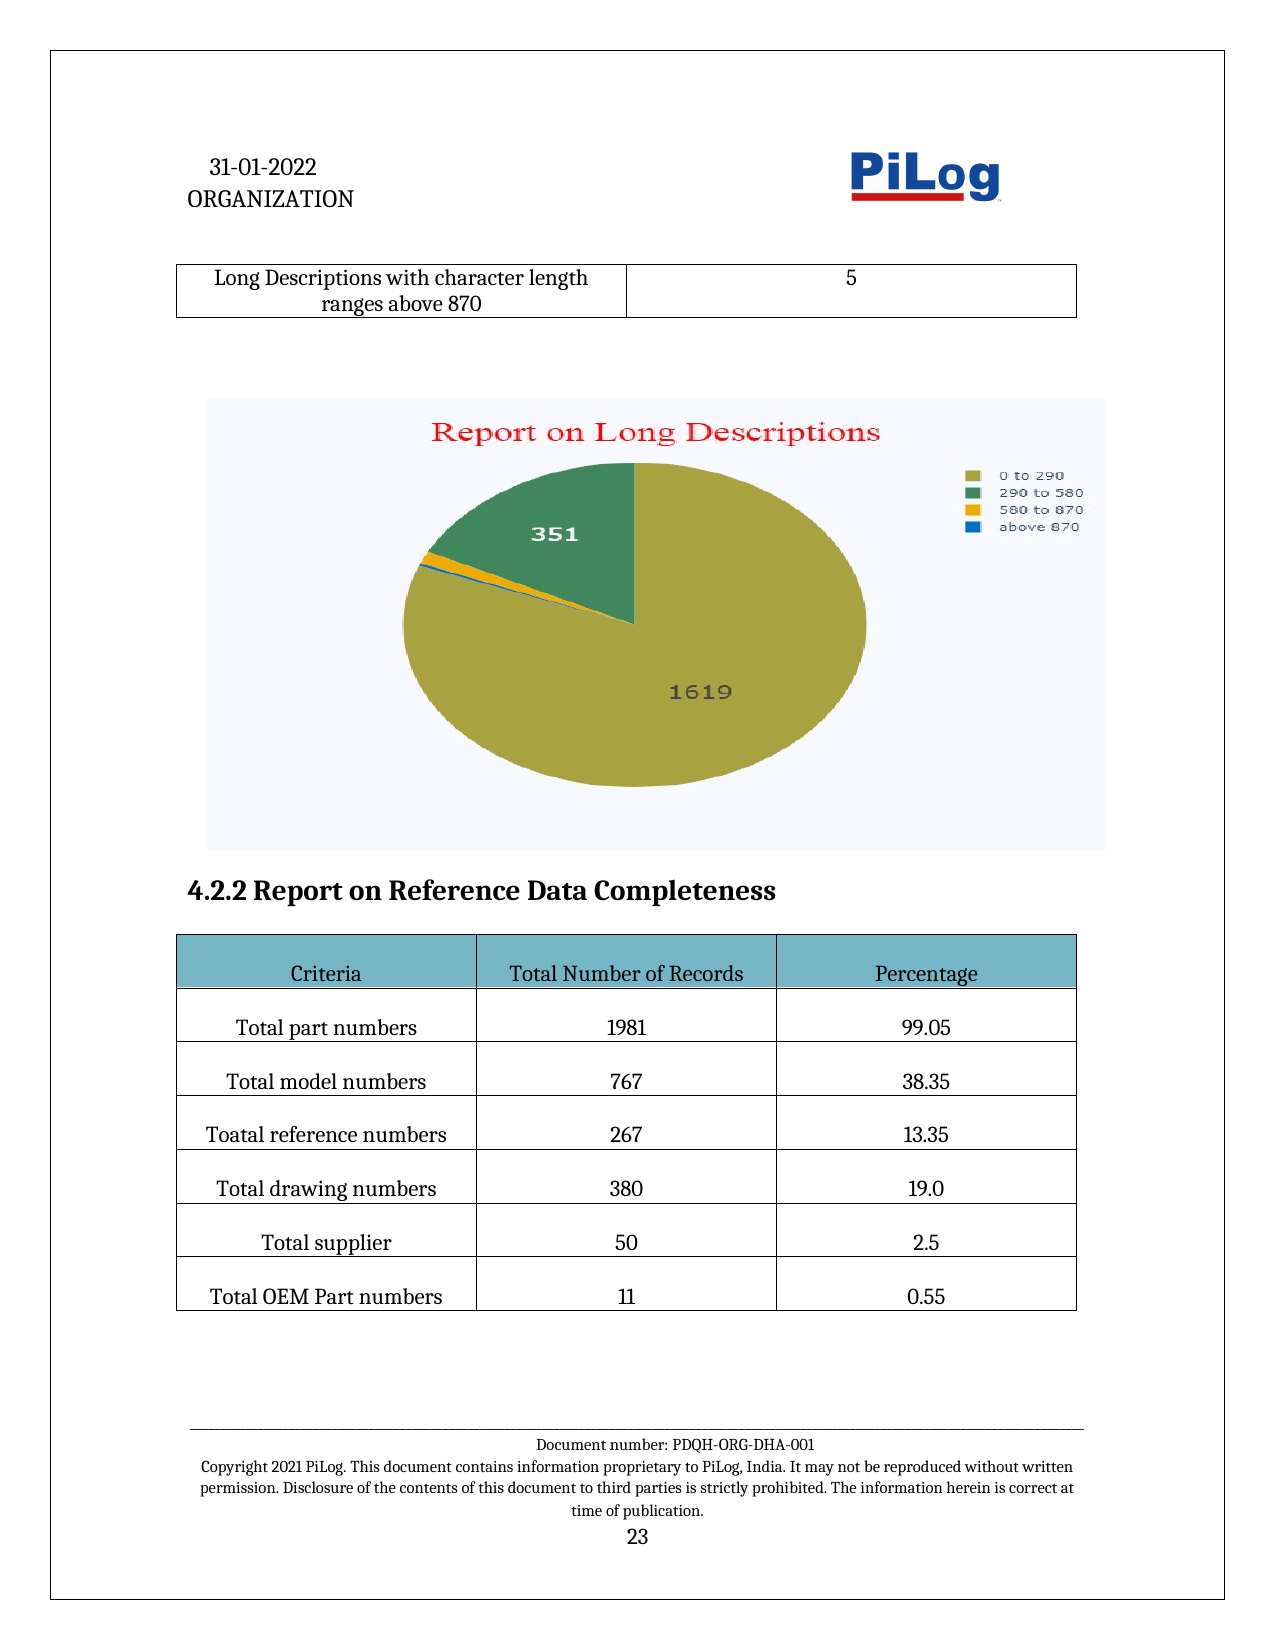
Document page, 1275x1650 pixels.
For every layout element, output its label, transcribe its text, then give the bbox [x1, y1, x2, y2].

text 4.2.2 Report on Reference Data Completeness [187, 874, 1087, 908]
table_cell 11 [477, 1257, 776, 1310]
picture [851, 152, 1002, 202]
table_cell Total drawing numbers [177, 1150, 476, 1202]
table_header Total Number of Records [477, 935, 776, 987]
table_header Percentage [777, 935, 1076, 987]
table_cell Total model numbers [177, 1042, 476, 1095]
table_cell 0.55 [777, 1257, 1076, 1310]
table_cell 5 [627, 265, 1076, 317]
table_cell 380 [477, 1150, 776, 1202]
table_cell 19.0 [777, 1150, 1076, 1202]
picture [206, 399, 1107, 850]
table_cell Total supplier [177, 1204, 476, 1256]
table_cell 1981 [477, 989, 776, 1041]
table_cell Toatal reference numbers [177, 1096, 476, 1149]
table_cell 767 [477, 1042, 776, 1095]
table_cell Total OEM Part numbers [177, 1257, 476, 1310]
table_cell 267 [477, 1096, 776, 1149]
table_cell Long Descriptions with character length ranges above 870 [177, 265, 626, 317]
table_cell 50 [477, 1204, 776, 1256]
table_cell Total part numbers [177, 989, 476, 1041]
table_cell 99.05 [777, 989, 1076, 1041]
table_header Criteria [177, 935, 476, 987]
table_cell 13.35 [777, 1096, 1076, 1149]
table_cell 38.35 [777, 1042, 1076, 1095]
table_cell 2.5 [777, 1204, 1076, 1256]
